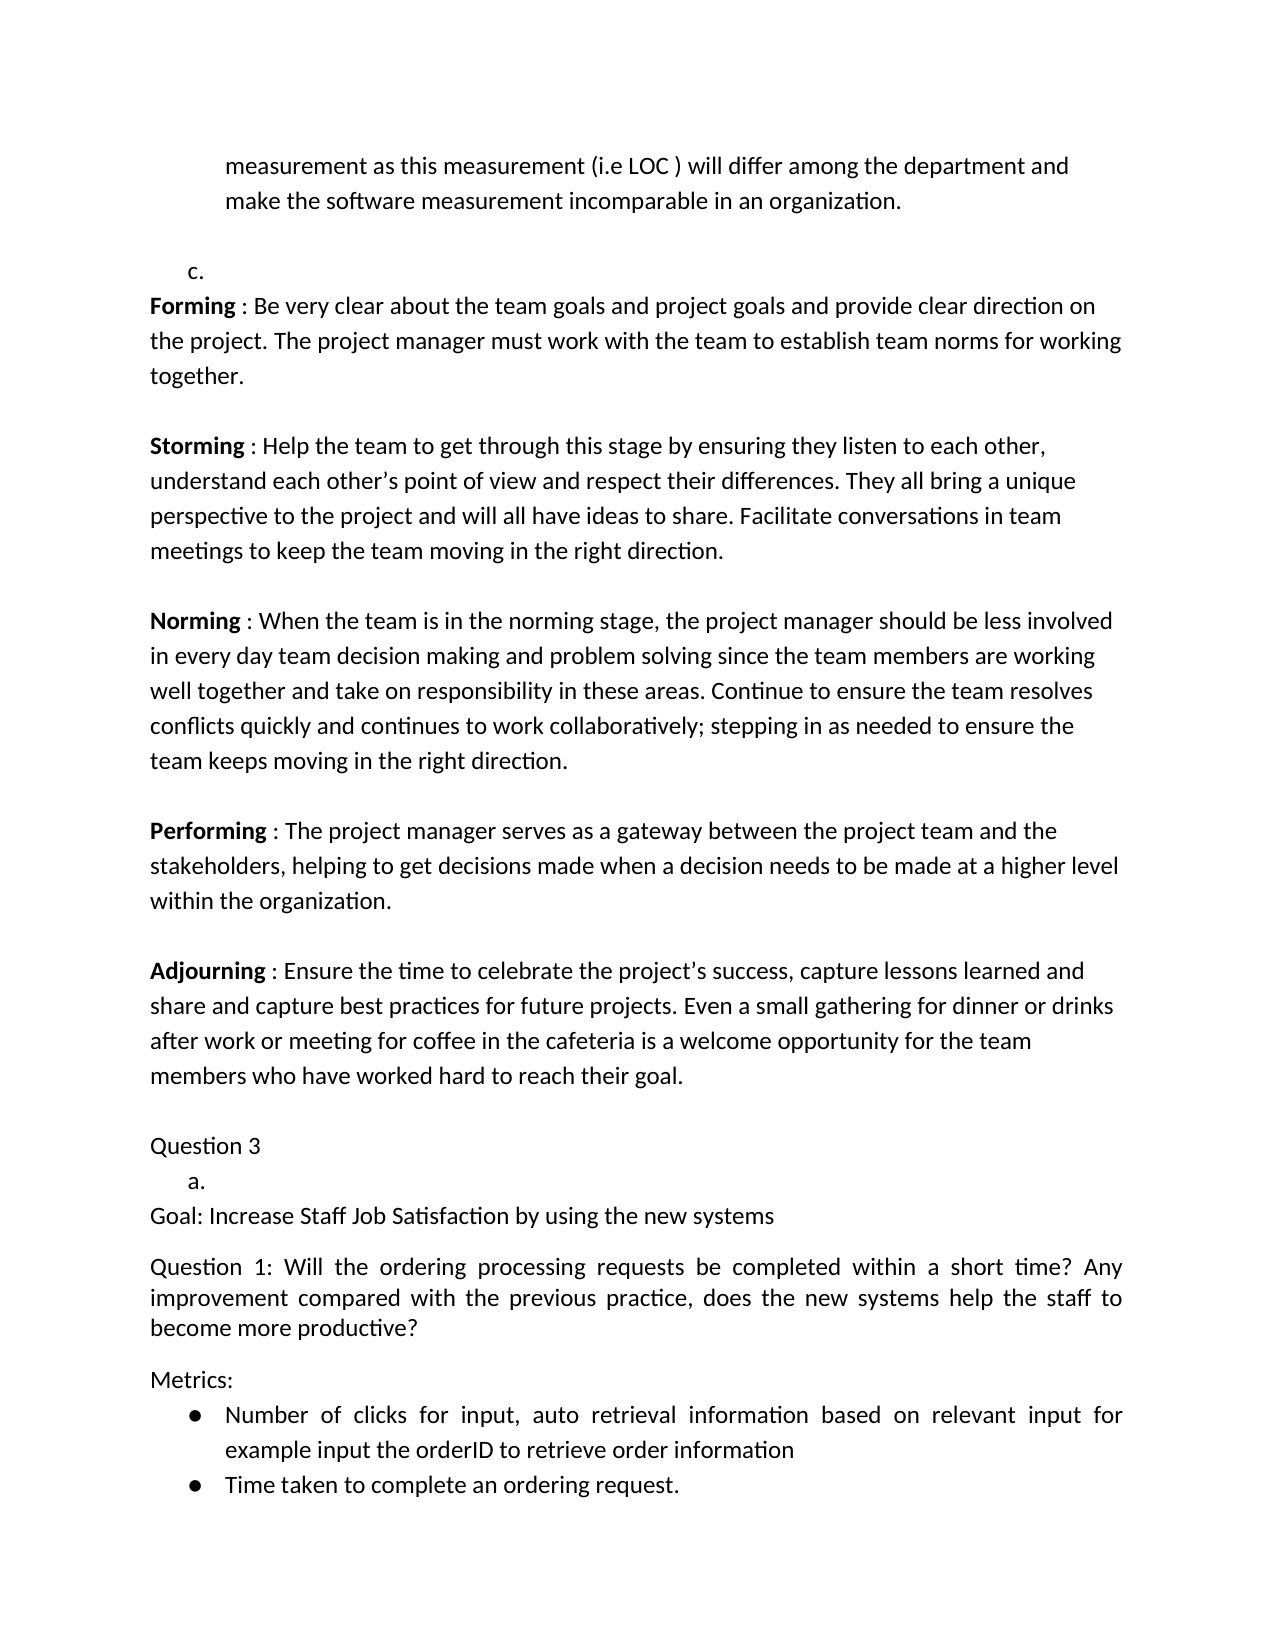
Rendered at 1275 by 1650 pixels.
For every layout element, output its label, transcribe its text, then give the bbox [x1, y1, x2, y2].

list Time taken to complete an ordering request. [187, 1469, 1125, 1499]
text Performing : The project manager serves as a gateway between the project team and the stakeholders, helping to get decisions made when a decision needs to be made at a higher level within the organization. [150, 815, 1125, 916]
text Metrics: [150, 1364, 1125, 1394]
text Question 3 [150, 1130, 1125, 1161]
text Forming : Be very clear about the team goals and project goals and provide clear direction on the project. The project manager must work with the team to establish team norms for working together. [150, 290, 1125, 391]
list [187, 150, 1125, 216]
text Adjourning : Ensure the time to celebrate the project’s success, capture lessons learned and share and capture best practices for future projects. Even a small gathering for dinner or drinks after work or meeting for coffee in the cafeteria is a welcome opportunity for the team members who have worked hard to reach their goal. [150, 955, 1125, 1091]
list Number of clicks for input, auto retrieval information based on relevant input for example input the orderID to retrieve order information [187, 1399, 1125, 1464]
text Question 1: Will the ordering processing requests be completed within a short time? Any improvement compared with the previous practice, does the new systems help the staff to become more productive? [150, 1251, 1125, 1343]
text Goal: Increase Staff Job Satisfaction by using the new systems [150, 1200, 1125, 1231]
text Norming : When the team is in the norming stage, the project manager should be less involved in every day team decision making and problem solving since the team members are working well together and take on responsibility in these areas. Continue to ensure the team resolves conflicts quickly and continues to work collaboratively; stepping in as needed to ensure the team keeps moving in the right direction. [150, 605, 1125, 776]
text Storming : Help the team to get through this stage by ensuring they listen to each other, understand each other’s point of view and respect their differences. They all bring a unique perspective to the project and will all have ideas to share. Facilitate conversations in team meetings to keep the team moving in the right direction. [150, 430, 1125, 566]
